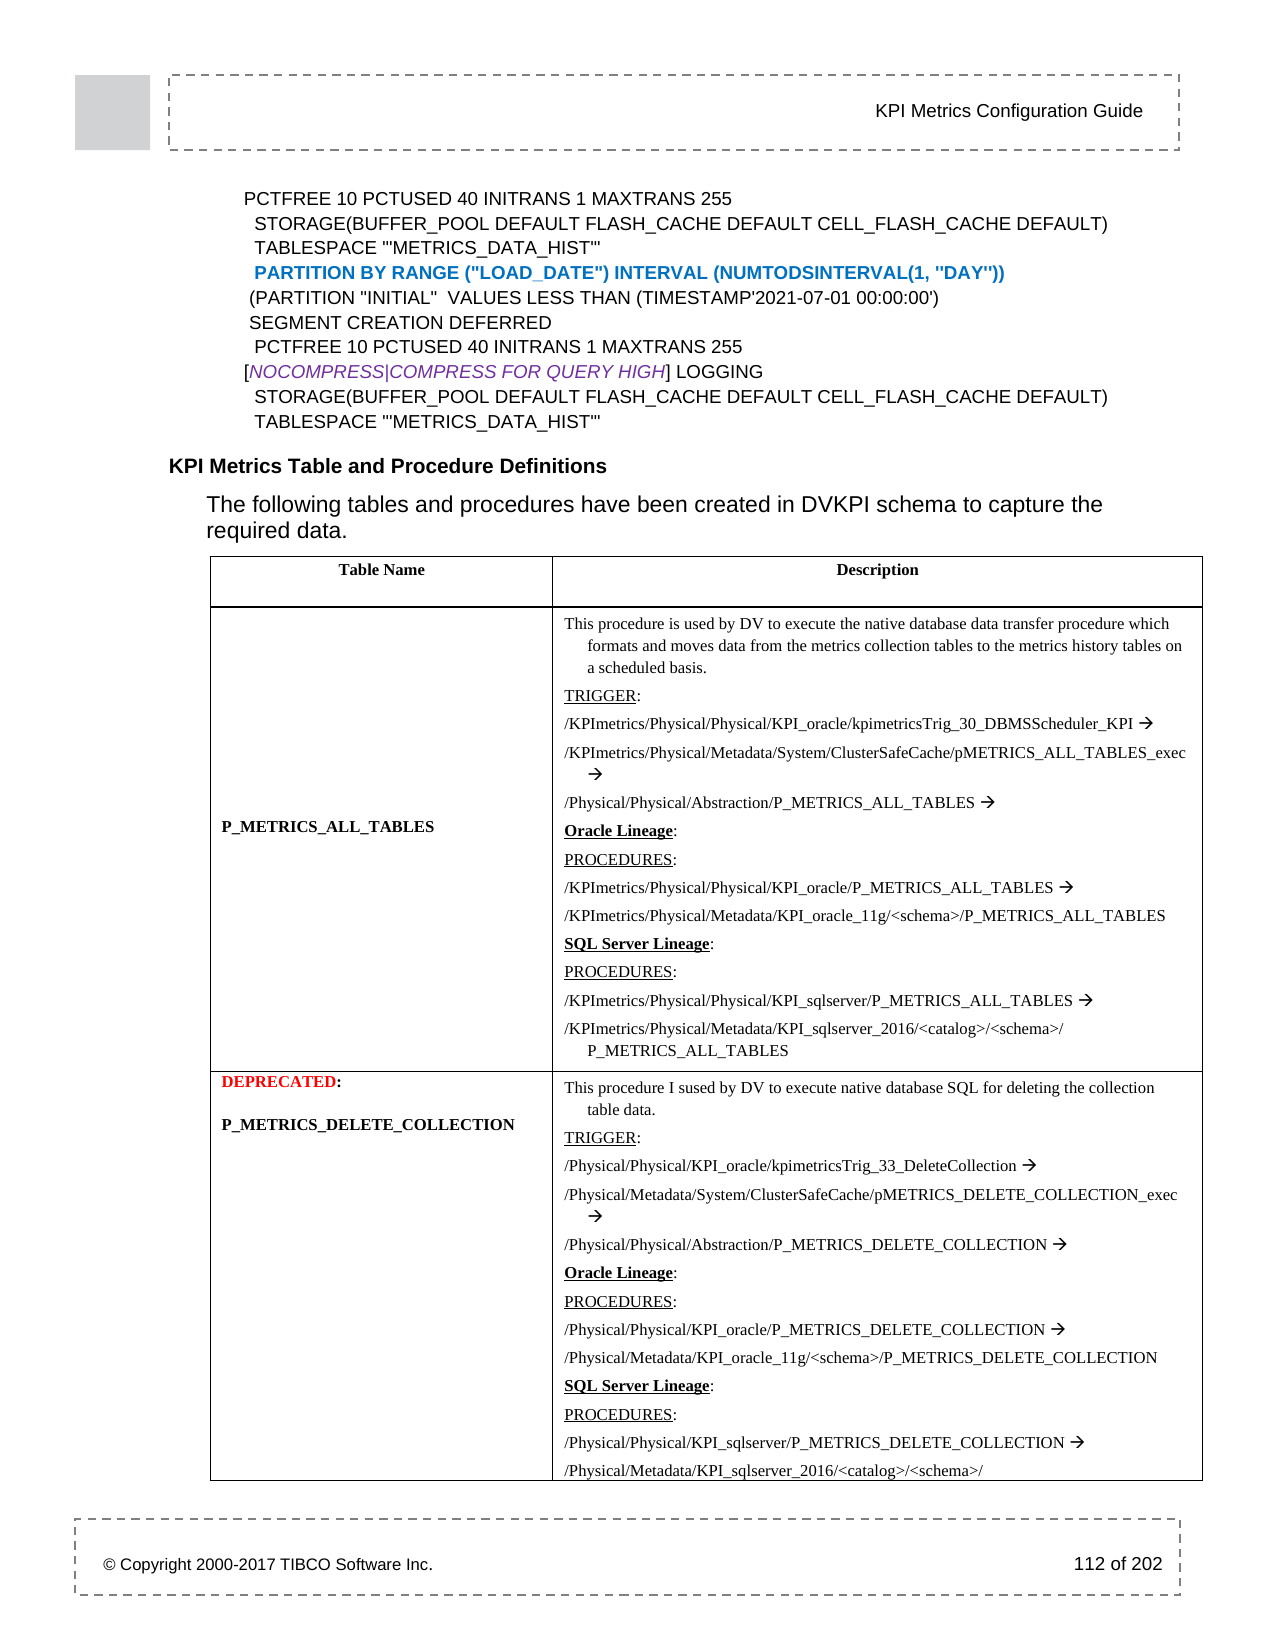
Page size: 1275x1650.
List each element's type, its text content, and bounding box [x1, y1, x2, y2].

text STORAGE(BUFFER_POOL DEFAULT FLASH_CACHE DEFAULT CELL_FLASH_CACHE DEFAULT) [244, 212, 1162, 234]
text PCTFREE 10 PCTUSED 40 INITRANS 1 MAXTRANS 255 [244, 187, 1162, 209]
text STORAGE(BUFFER_POOL DEFAULT FLASH_CACHE DEFAULT CELL_FLASH_CACHE DEFAULT) [244, 386, 1162, 407]
text (PARTITION "INITIAL" VALUES LESS THAN (TIMESTAMP'2021-07-01 00:00:00') [244, 287, 1162, 308]
text SEGMENT CREATION DEFERRED [244, 311, 1162, 333]
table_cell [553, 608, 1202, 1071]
text PARTITION BY RANGE ("LOAD_DATE") INTERVAL (NUMTODSINTERVAL(1, ''DAY'')) [244, 262, 1162, 283]
text [NOCOMPRESS|COMPRESS FOR QUERY HIGH] LOGGING [244, 361, 1162, 383]
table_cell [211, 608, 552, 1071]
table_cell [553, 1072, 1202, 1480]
text TABLESPACE "'METRICS_DATA_HIST'" [244, 411, 1162, 432]
text The following tables and procedures have been created in DVKPI schema to capture the required data. [206, 491, 1162, 543]
subtitle KPI Metrics Table and Procedure Definitions [169, 454, 1162, 478]
text TABLESPACE "'METRICS_DATA_HIST'" [244, 237, 1162, 259]
text PCTFREE 10 PCTUSED 40 INITRANS 1 MAXTRANS 255 [244, 336, 1162, 358]
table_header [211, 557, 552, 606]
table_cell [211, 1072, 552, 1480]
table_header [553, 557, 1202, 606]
